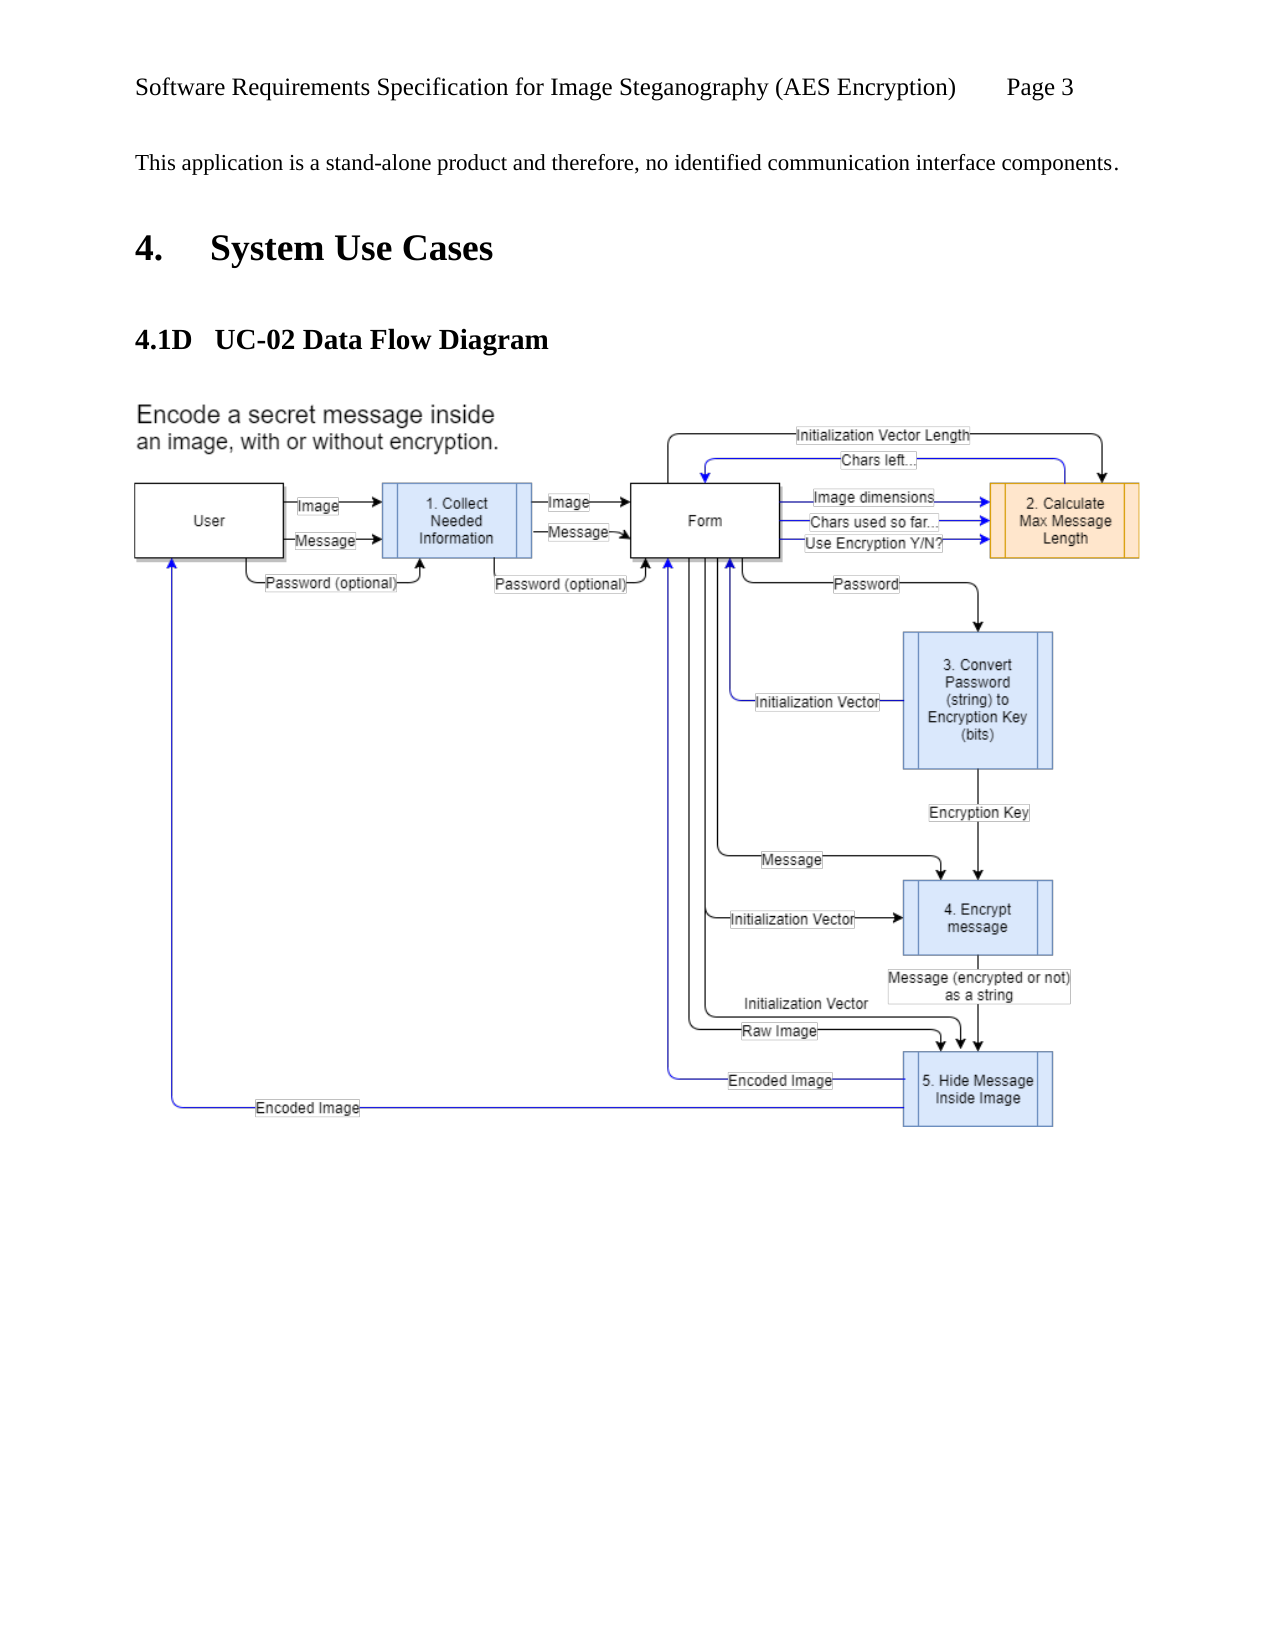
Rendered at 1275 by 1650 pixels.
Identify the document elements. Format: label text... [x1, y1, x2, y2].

text This application is a stand-alone product and therefore, no identified communication interface components. [135, 150, 1140, 175]
subtitle System Use Cases [135, 225, 1140, 268]
subtitle 4.1D UC-02 Data Flow Diagram [135, 322, 1140, 356]
picture [134, 396, 1140, 1127]
